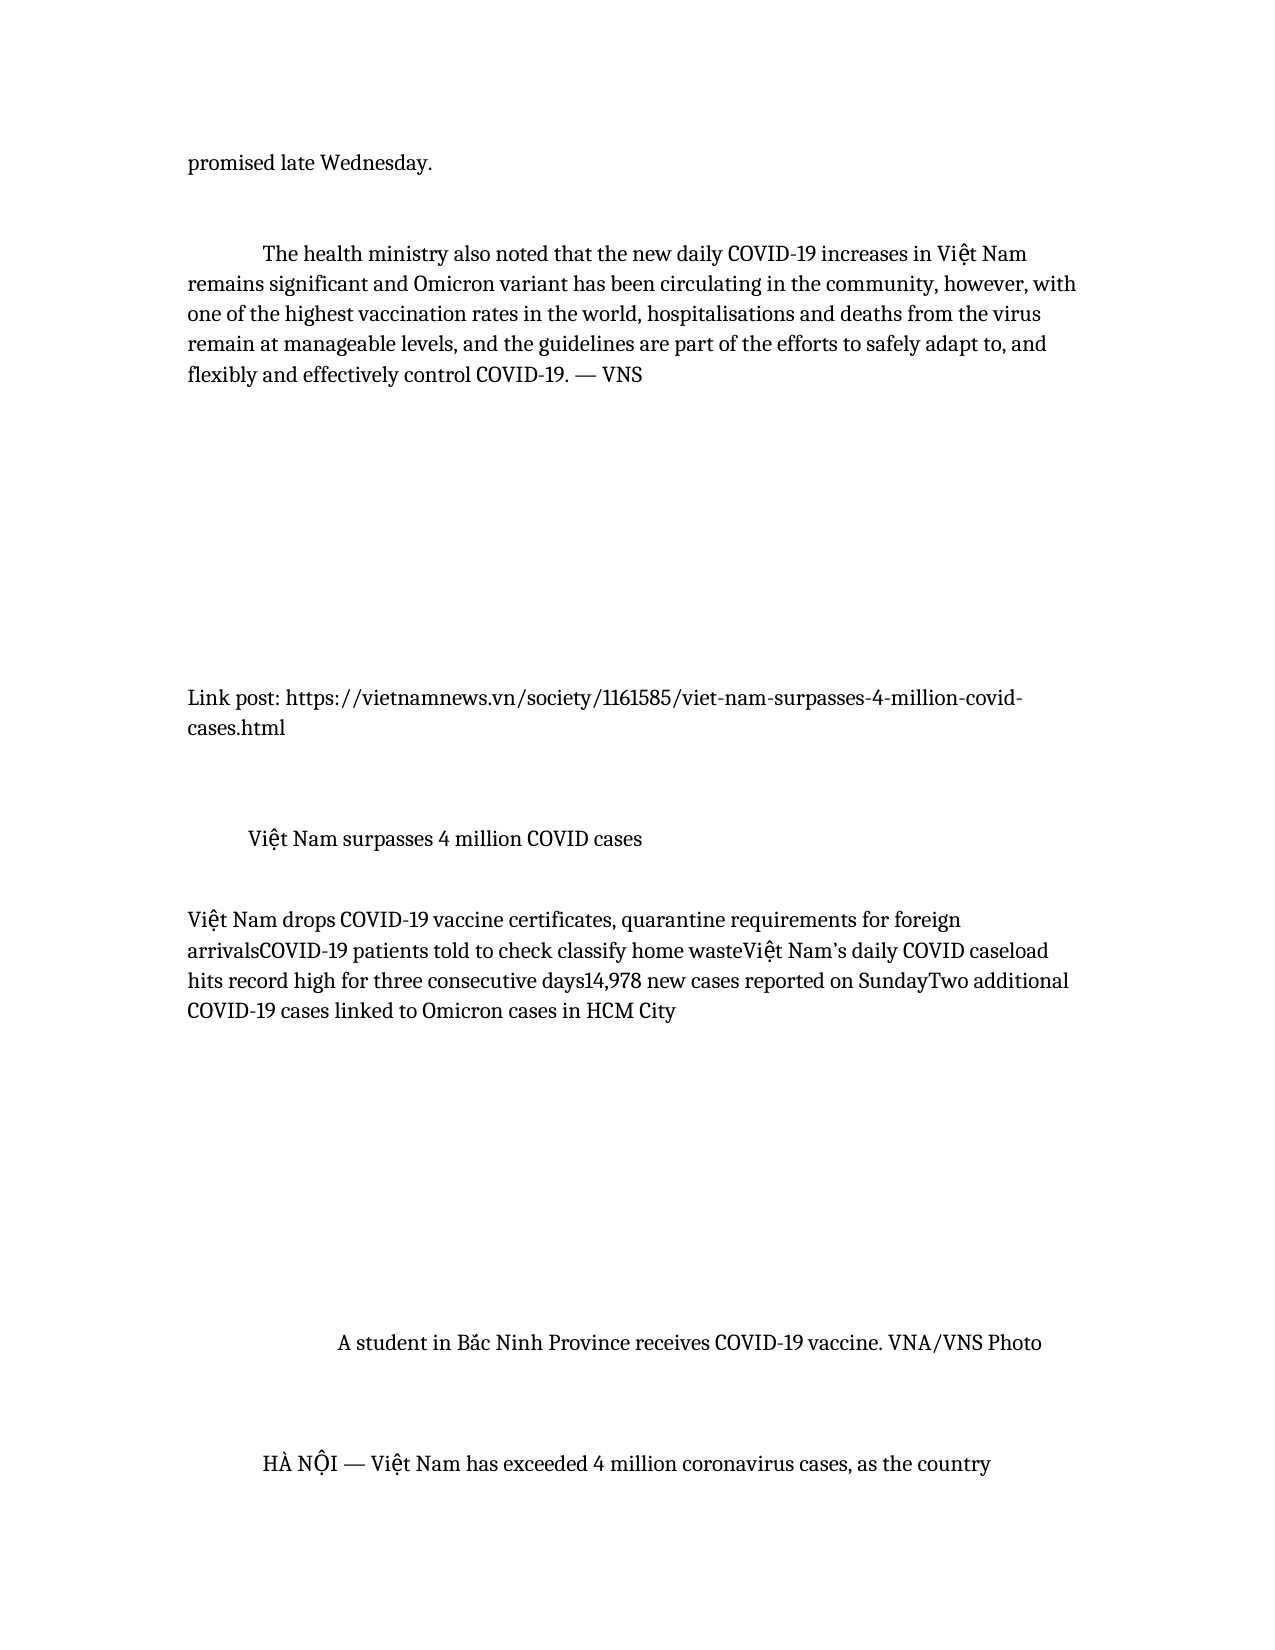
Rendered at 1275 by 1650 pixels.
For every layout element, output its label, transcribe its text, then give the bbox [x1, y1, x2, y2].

text Việt Nam surpasses 4 million COVID cases [187, 766, 1087, 852]
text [187, 877, 1087, 1477]
text Link post: https://vietnamnews.vn/society/1161585/viet-nam-surpasses-4-million-covid-cases.html [187, 684, 1087, 741]
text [187, 150, 1087, 660]
